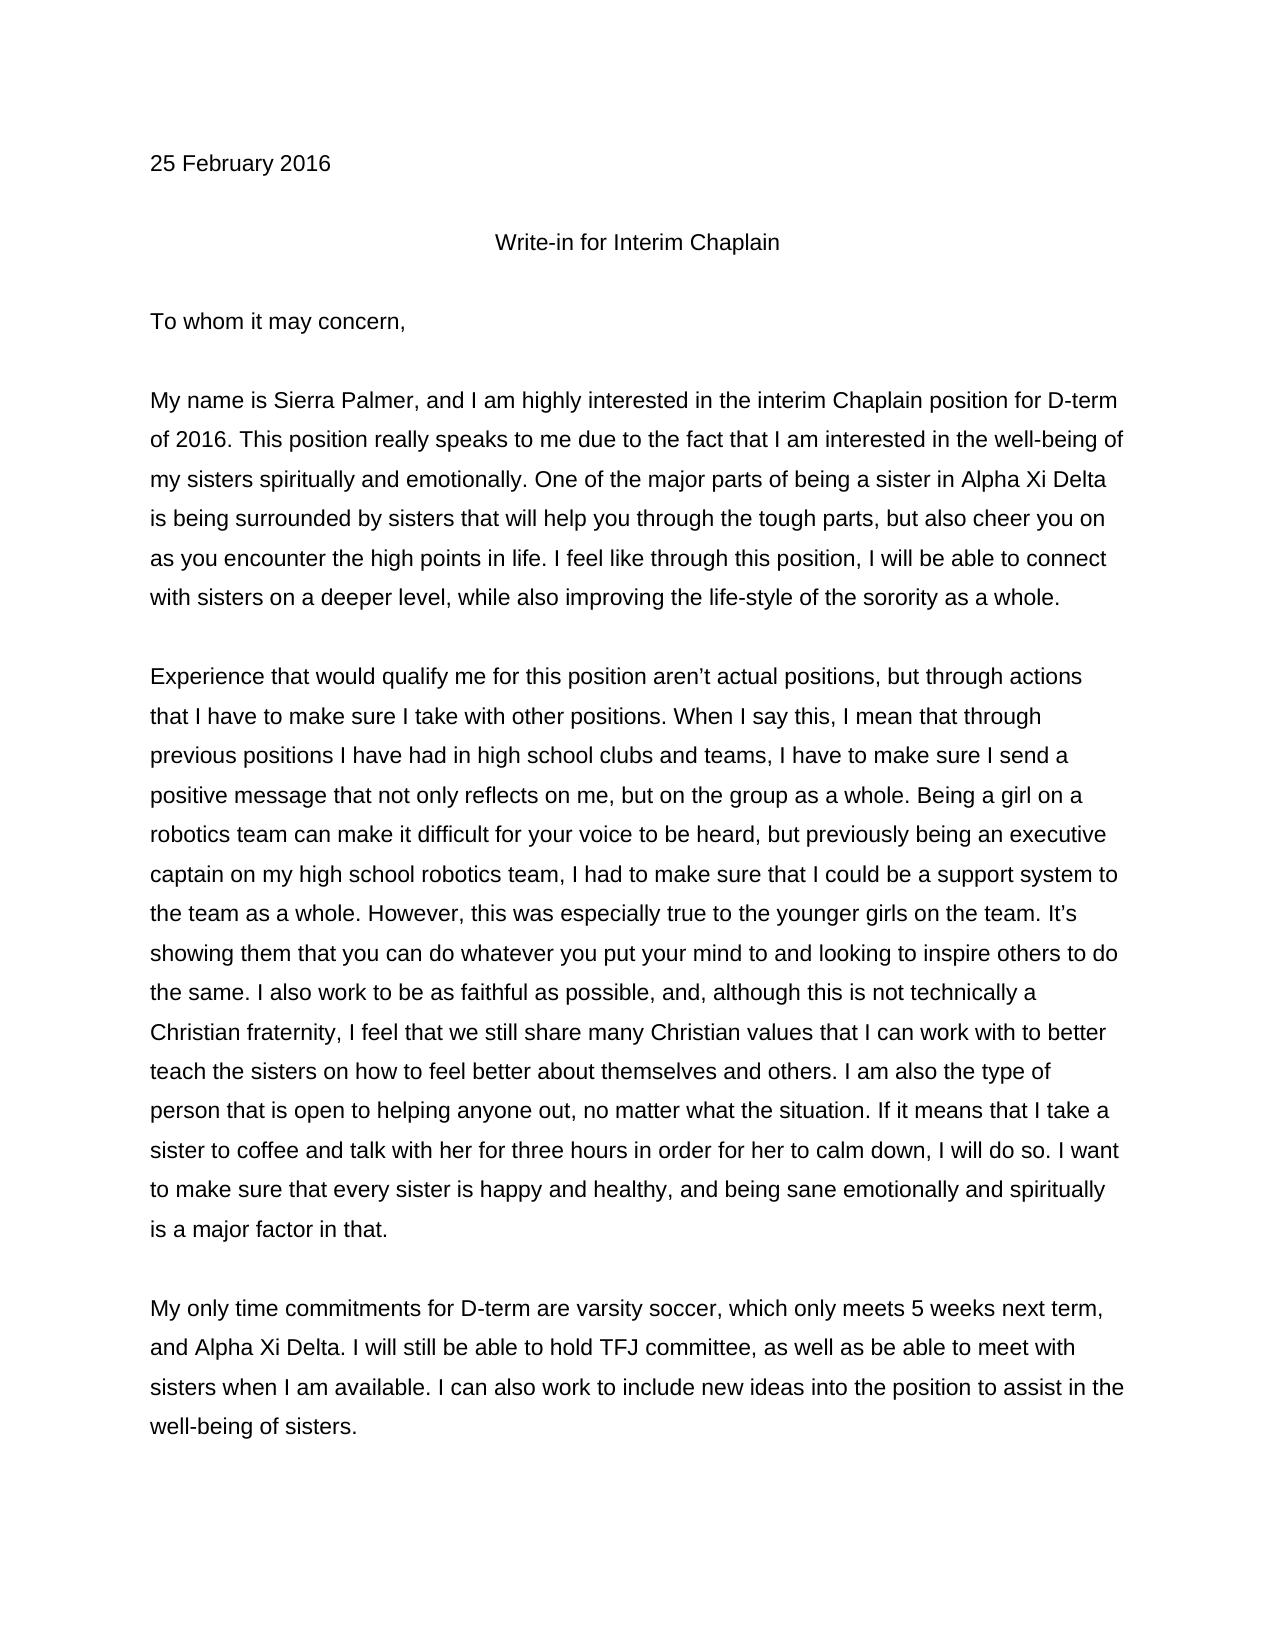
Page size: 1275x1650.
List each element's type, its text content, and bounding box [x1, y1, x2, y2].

text 25 February 2016 [150, 150, 1125, 176]
text Write-in for Interim Chaplain [150, 229, 1125, 255]
text Experience that would qualify me for this position aren’t actual positions, but through actions that I have to make sure I take with other positions. When I say this, I mean that through previous positions I have had in high school clubs and teams, I have to make sure I send a positive message that not only reflects on me, but on the group as a whole. Being a girl on a robotics team can make it difficult for your voice to be heard, but previously being an executive captain on my high school robotics team, I had to make sure that I could be a support system to the team as a whole. However, this was especially true to the younger girls on the team. It’s showing them that you can do whatever you put your mind to and looking to inspire others to do the same. I also work to be as faithful as possible, and, although this is not technically a Christian fraternity, I feel that we still share many Christian values that I can work with to better teach the sisters on how to feel better about themselves and others. I am also the type of person that is open to helping anyone out, no matter what the situation. If it means that I take a sister to coffee and talk with her for three hours in order for her to calm down, I will do so. I want to make sure that every sister is happy and healthy, and being sane emotionally and spiritually is a major factor in that. [150, 663, 1125, 1242]
text To whom it may concern, [150, 308, 1125, 334]
text My only time commitments for D-term are varsity soccer, which only meets 5 weeks next term, and Alpha Xi Delta. I will still be able to hold TFJ committee, as well as be able to meet with sisters when I am available. I can also work to include new ideas into the position to assist in the well-being of sisters. [150, 1295, 1125, 1440]
text My name is Sierra Palmer, and I am highly interested in the interim Chaplain position for D-term of 2016. This position really speaks to me due to the fact that I am interested in the well-being of my sisters spiritually and emotionally. One of the major parts of being a sister in Alpha Xi Delta is being surrounded by sisters that will help you through the tough parts, but also cheer you on as you encounter the high points in life. I feel like through this position, I will be able to connect with sisters on a deeper level, while also improving the life-style of the sorority as a whole. [150, 387, 1125, 611]
